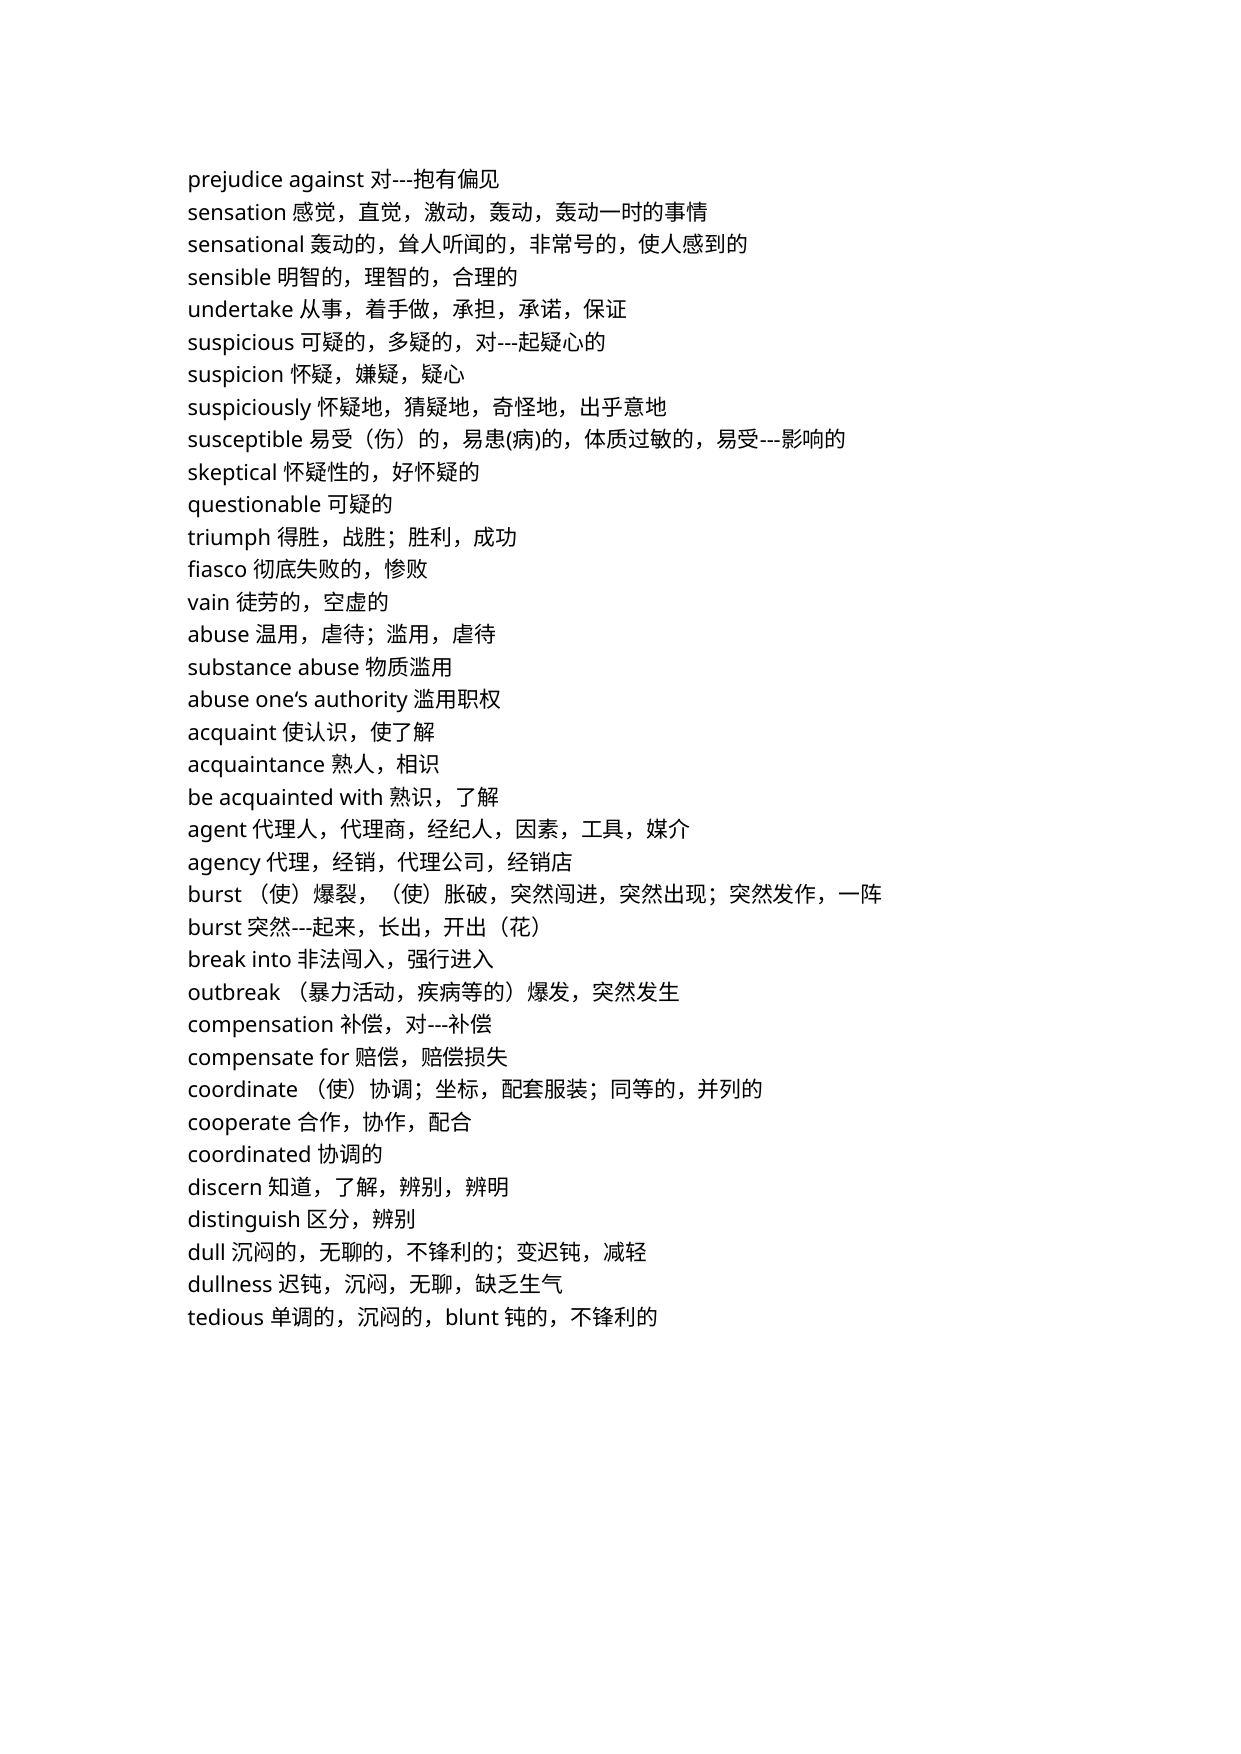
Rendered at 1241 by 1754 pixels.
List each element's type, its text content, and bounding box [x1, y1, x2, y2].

text abuse one‘s authority 滥用职权 [187, 682, 1053, 714]
text agency 代理，经销，代理公司，经销店 [187, 844, 1053, 877]
text sensible 明智的，理智的，合理的 [187, 259, 1053, 292]
text abuse 温用，虐待；滥用，虐待 [187, 617, 1053, 649]
text coordinated 协调的 [187, 1137, 1053, 1169]
text suspiciously 怀疑地，猜疑地，奇怪地，出乎意地 [187, 389, 1053, 422]
text coordinate （使）协调；坐标，配套服装；同等的，并列的 [187, 1072, 1053, 1104]
text distinguish 区分，辨别 [187, 1202, 1053, 1234]
text tedious 单调的，沉闷的，blunt 钝的，不锋利的 [187, 1299, 1053, 1332]
text compensate for 赔偿，赔偿损失 [187, 1039, 1053, 1072]
text agent 代理人，代理商，经纪人，因素，工具，媒介 [187, 812, 1053, 844]
text suspicion 怀疑，嫌疑，疑心 [187, 357, 1053, 389]
text break into 非法闯入，强行进入 [187, 942, 1053, 974]
text burst 突然---起来，长出，开出（花） [187, 909, 1053, 942]
text skeptical 怀疑性的，好怀疑的 [187, 454, 1053, 487]
text susceptible 易受（伤）的，易患(病)的，体质过敏的，易受---影响的 [187, 422, 1053, 454]
text dull 沉闷的，无聊的，不锋利的；变迟钝，减轻 [187, 1234, 1053, 1267]
text undertake 从事，着手做，承担，承诺，保证 [187, 292, 1053, 324]
text suspicious 可疑的，多疑的，对---起疑心的 [187, 324, 1053, 357]
text acquaint 使认识，使了解 [187, 714, 1053, 747]
text triumph 得胜，战胜；胜利，成功 [187, 519, 1053, 552]
text questionable 可疑的 [187, 487, 1053, 519]
text outbreak （暴力活动，疾病等的）爆发，突然发生 [187, 974, 1053, 1007]
text substance abuse 物质滥用 [187, 649, 1053, 682]
text sensational 轰动的，耸人听闻的，非常号的，使人感到的 [187, 227, 1053, 259]
text prejudice against 对---抱有偏见 [187, 162, 1053, 194]
text cooperate 合作，协作，配合 [187, 1104, 1053, 1137]
text compensation 补偿，对---补偿 [187, 1007, 1053, 1039]
text burst （使）爆裂，（使）胀破，突然闯进，突然出现；突然发作，一阵 [187, 877, 1053, 909]
text vain 徒劳的，空虚的 [187, 584, 1053, 617]
text discern 知道，了解，辨别，辨明 [187, 1169, 1053, 1202]
text be acquainted with 熟识，了解 [187, 779, 1053, 812]
text sensation 感觉，直觉，激动，轰动，轰动一时的事情 [187, 194, 1053, 227]
text dullness 迟钝，沉闷，无聊，缺乏生气 [187, 1267, 1053, 1299]
text fiasco 彻底失败的，惨败 [187, 552, 1053, 584]
text acquaintance 熟人，相识 [187, 747, 1053, 779]
